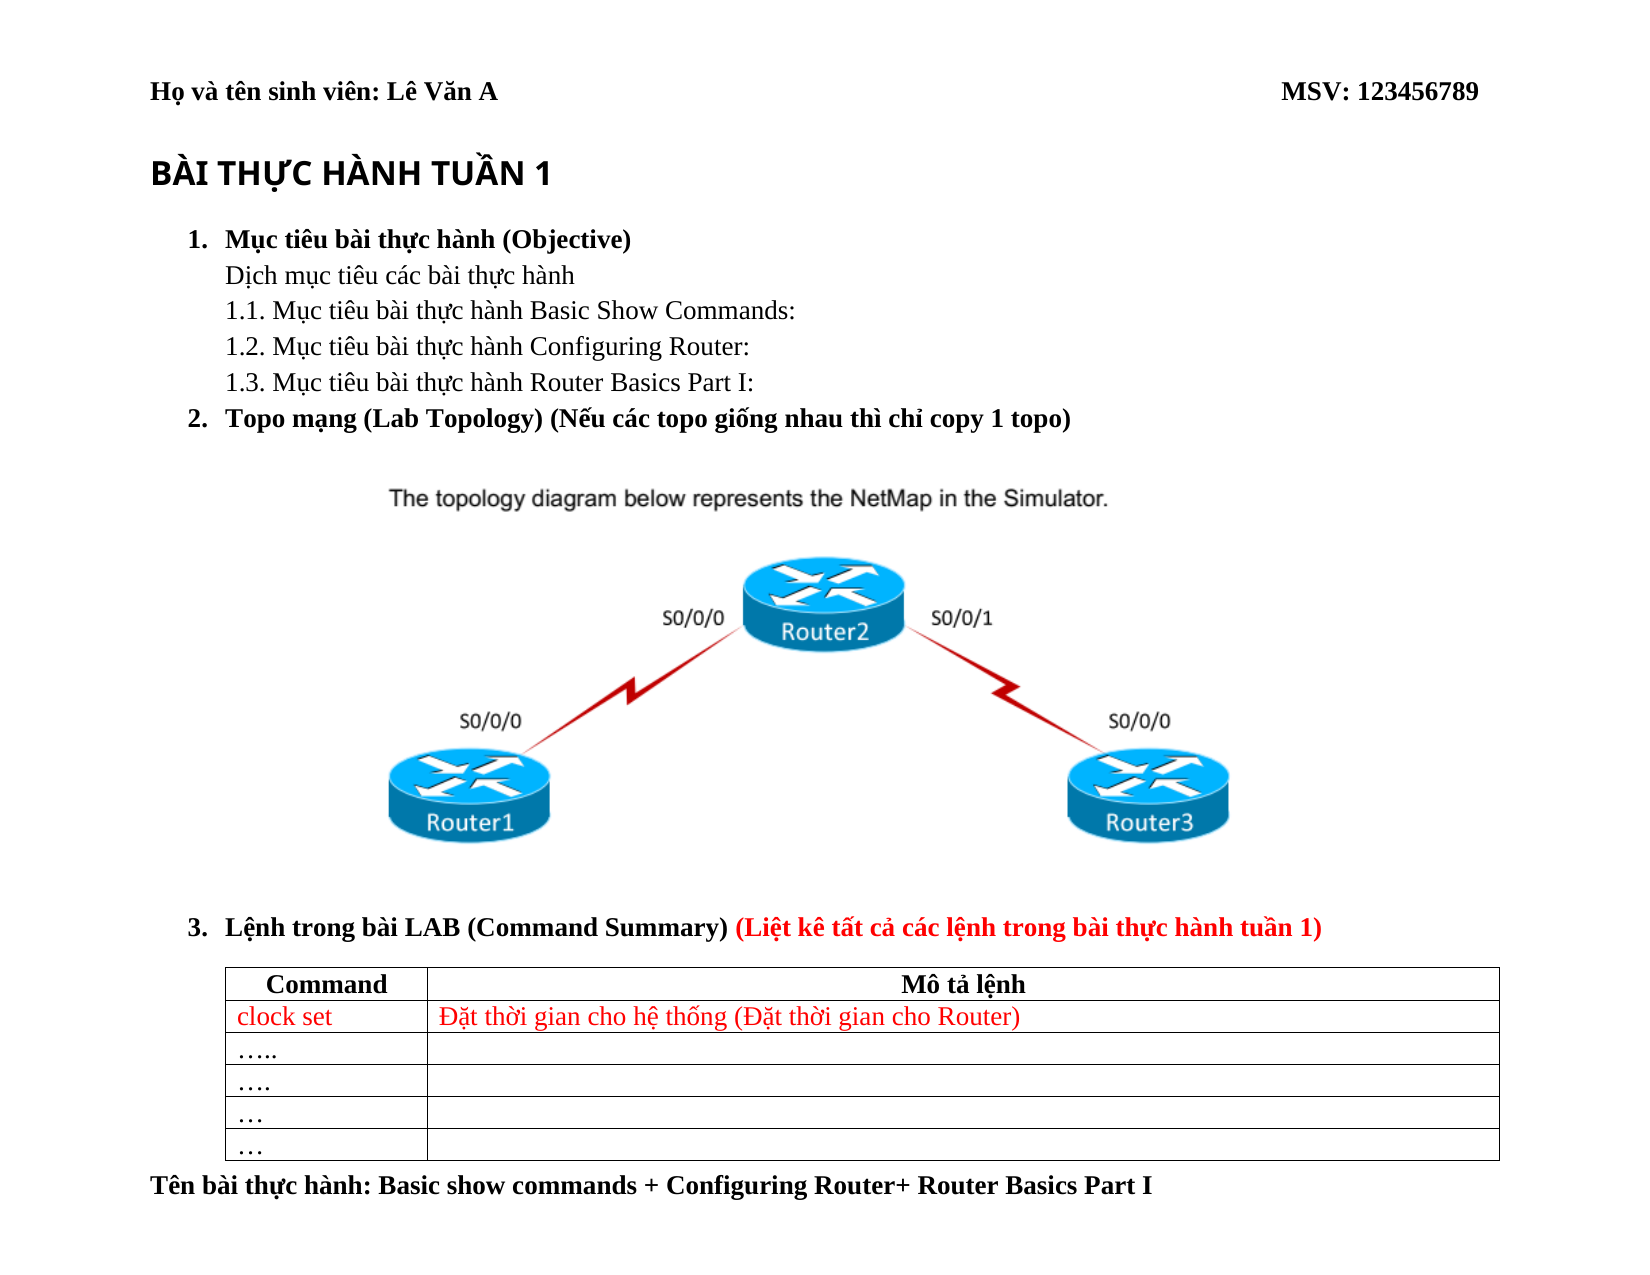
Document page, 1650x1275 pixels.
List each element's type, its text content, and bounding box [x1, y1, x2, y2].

table_cell …. [226, 1065, 427, 1096]
table_cell ….. [226, 1033, 427, 1064]
table_header Mô tả lệnh [428, 968, 1499, 999]
list Mục tiêu bài thực hành (Objective) Dịch mục tiêu các bài thực hành 1.1. Mục tiêu bài thực hành Basic Show Commands: 1.2. Mục tiêu bài thực hành Configuring Router: 1.3. Mục tiêu bài thực hành Router Basics Part I: [187, 223, 1500, 397]
table_cell [428, 1097, 1499, 1128]
table_cell [428, 1129, 1499, 1160]
table_cell clock set [226, 1001, 427, 1032]
list Lệnh trong bài LAB (Command Summary) (Liệt kê tất cả các lệnh trong bài thực hành tuần 1) [187, 911, 1500, 942]
table_cell … [226, 1129, 427, 1160]
picture [370, 478, 1280, 882]
list Topo mạng (Lab Topology) (Nếu các topo giống nhau thì chỉ copy 1 topo) [187, 402, 1500, 433]
table_cell [428, 1033, 1499, 1064]
table_cell Đặt thời gian cho hệ thống (Đặt thời gian cho Router) [428, 1001, 1499, 1032]
table_cell [428, 1065, 1499, 1096]
text BÀI THỰC HÀNH TUẦN 1 [150, 150, 1500, 195]
table_cell … [226, 1097, 427, 1128]
table_header Command [226, 968, 427, 999]
